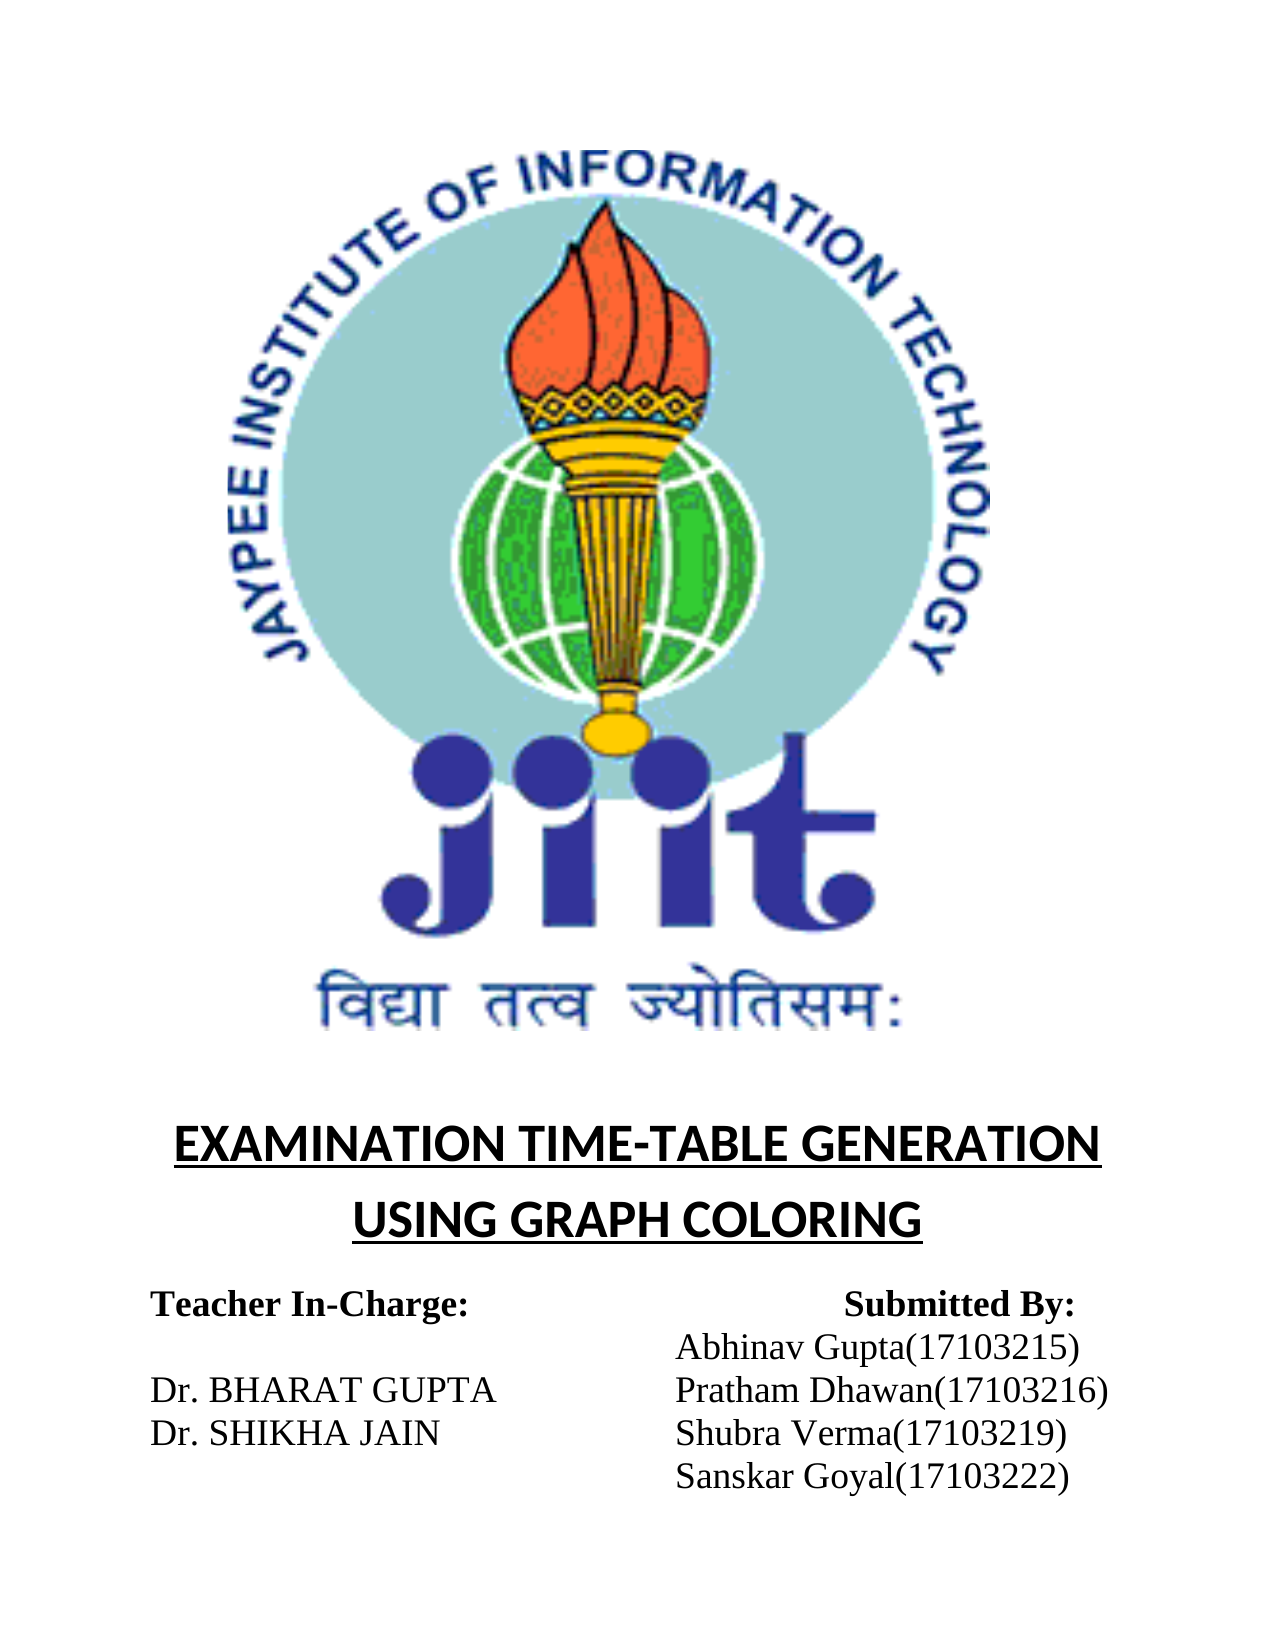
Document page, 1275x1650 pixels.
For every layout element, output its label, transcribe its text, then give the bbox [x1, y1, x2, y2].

text Sanskar Goyal(17103222) [150, 1454, 1125, 1497]
picture [227, 150, 990, 1031]
text Dr. SHIKHA JAIN Shubra Verma(17103219) [150, 1411, 1125, 1454]
text EXAMINATION TIME-TABLE GENERATION USING GRAPH COLORING [150, 1108, 1125, 1251]
text Teacher In-Charge: Submitted By: [150, 1281, 1125, 1324]
text Abhinav Gupta(17103215) [600, 1324, 1125, 1367]
text Dr. BHARAT GUPTA Pratham Dhawan(17103216) [150, 1367, 1125, 1411]
